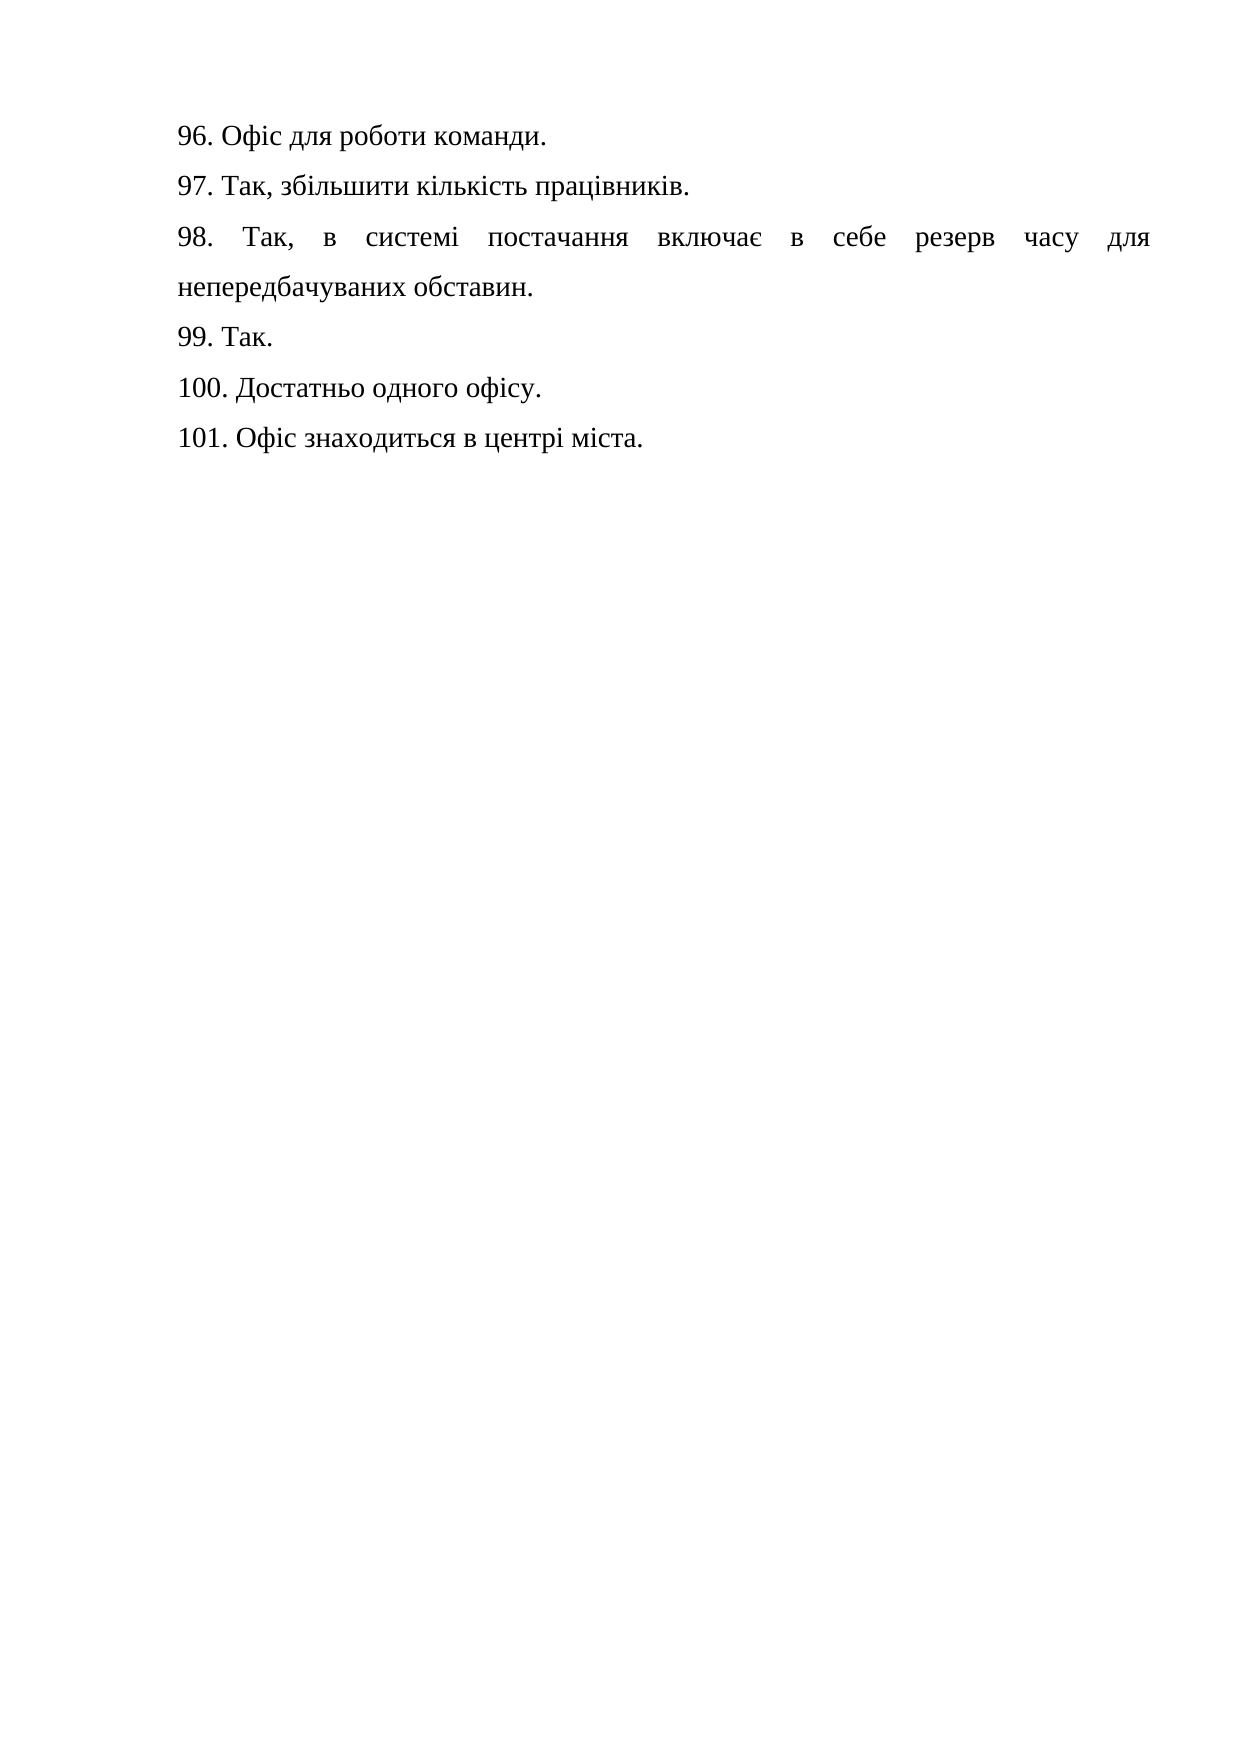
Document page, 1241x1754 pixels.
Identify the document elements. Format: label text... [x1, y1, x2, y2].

text 97. Так, збільшити кількість працівників. [177, 168, 1152, 202]
text 96. Офіс для роботи команди. [177, 118, 1152, 152]
text 98. Так, в системі постачання включає в себе резерв часу для непередбачуваних обставин. [177, 219, 1152, 303]
text 100. Достатньо одного офісу. [177, 370, 1152, 403]
text 101. Офіс знаходиться в центрі міста. [177, 420, 1152, 453]
text 99. Так. [177, 319, 1152, 353]
